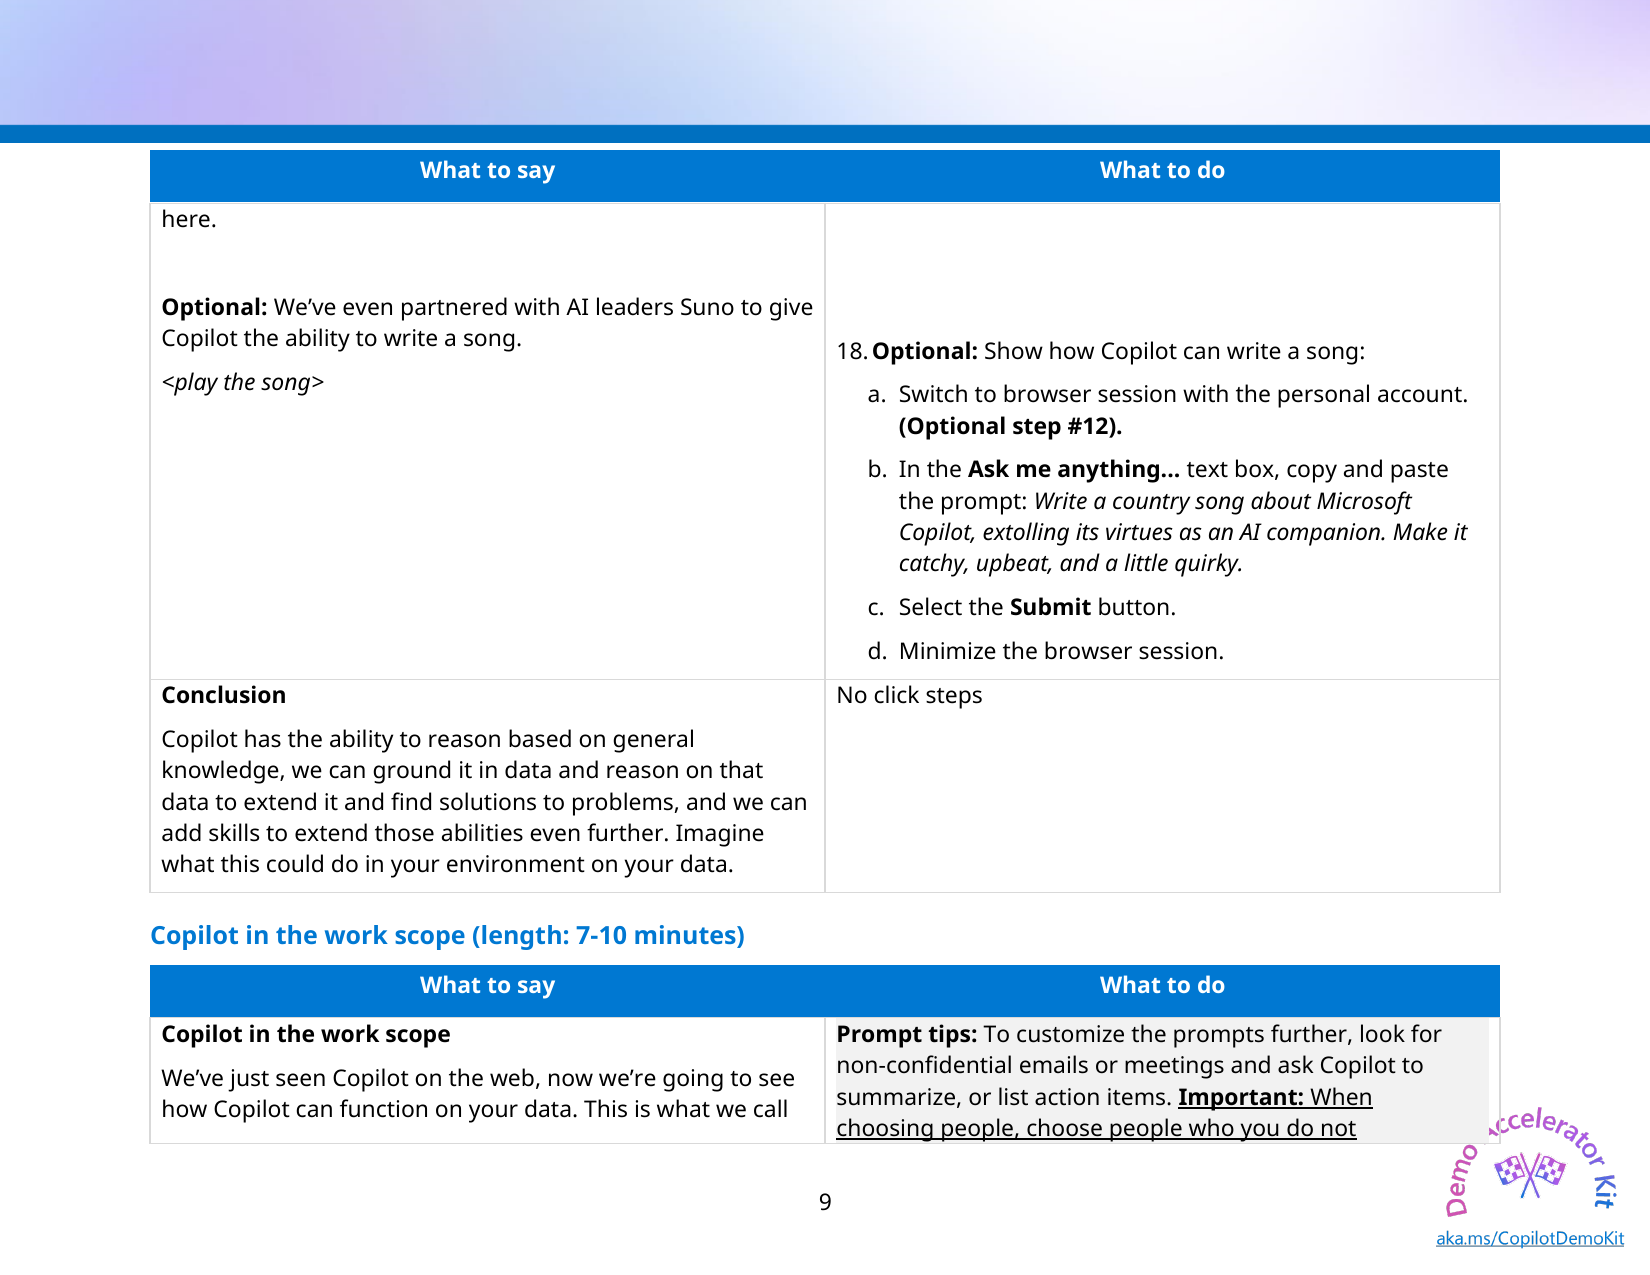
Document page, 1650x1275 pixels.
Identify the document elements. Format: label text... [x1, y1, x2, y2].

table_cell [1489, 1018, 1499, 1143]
table_header What to say [150, 150, 825, 202]
table_header What to say [150, 965, 825, 1017]
table_cell Conclusion Copilot has the ability to reason based on general knowledge, we can ground it in data and reason on that data to extend it and find solutions to problems, and we can add skills to extend those abilities even further. Imagine what this could do in your environment on your data. [151, 680, 824, 892]
picture [1426, 1107, 1635, 1264]
table_header What to do [825, 150, 1500, 202]
picture [0, 0, 1650, 143]
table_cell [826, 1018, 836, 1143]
table_header What to do [825, 965, 1500, 1017]
table_cell No click steps [826, 680, 1499, 892]
subtitle Copilot in the work scope (length: 7-10 minutes) [150, 918, 1500, 952]
